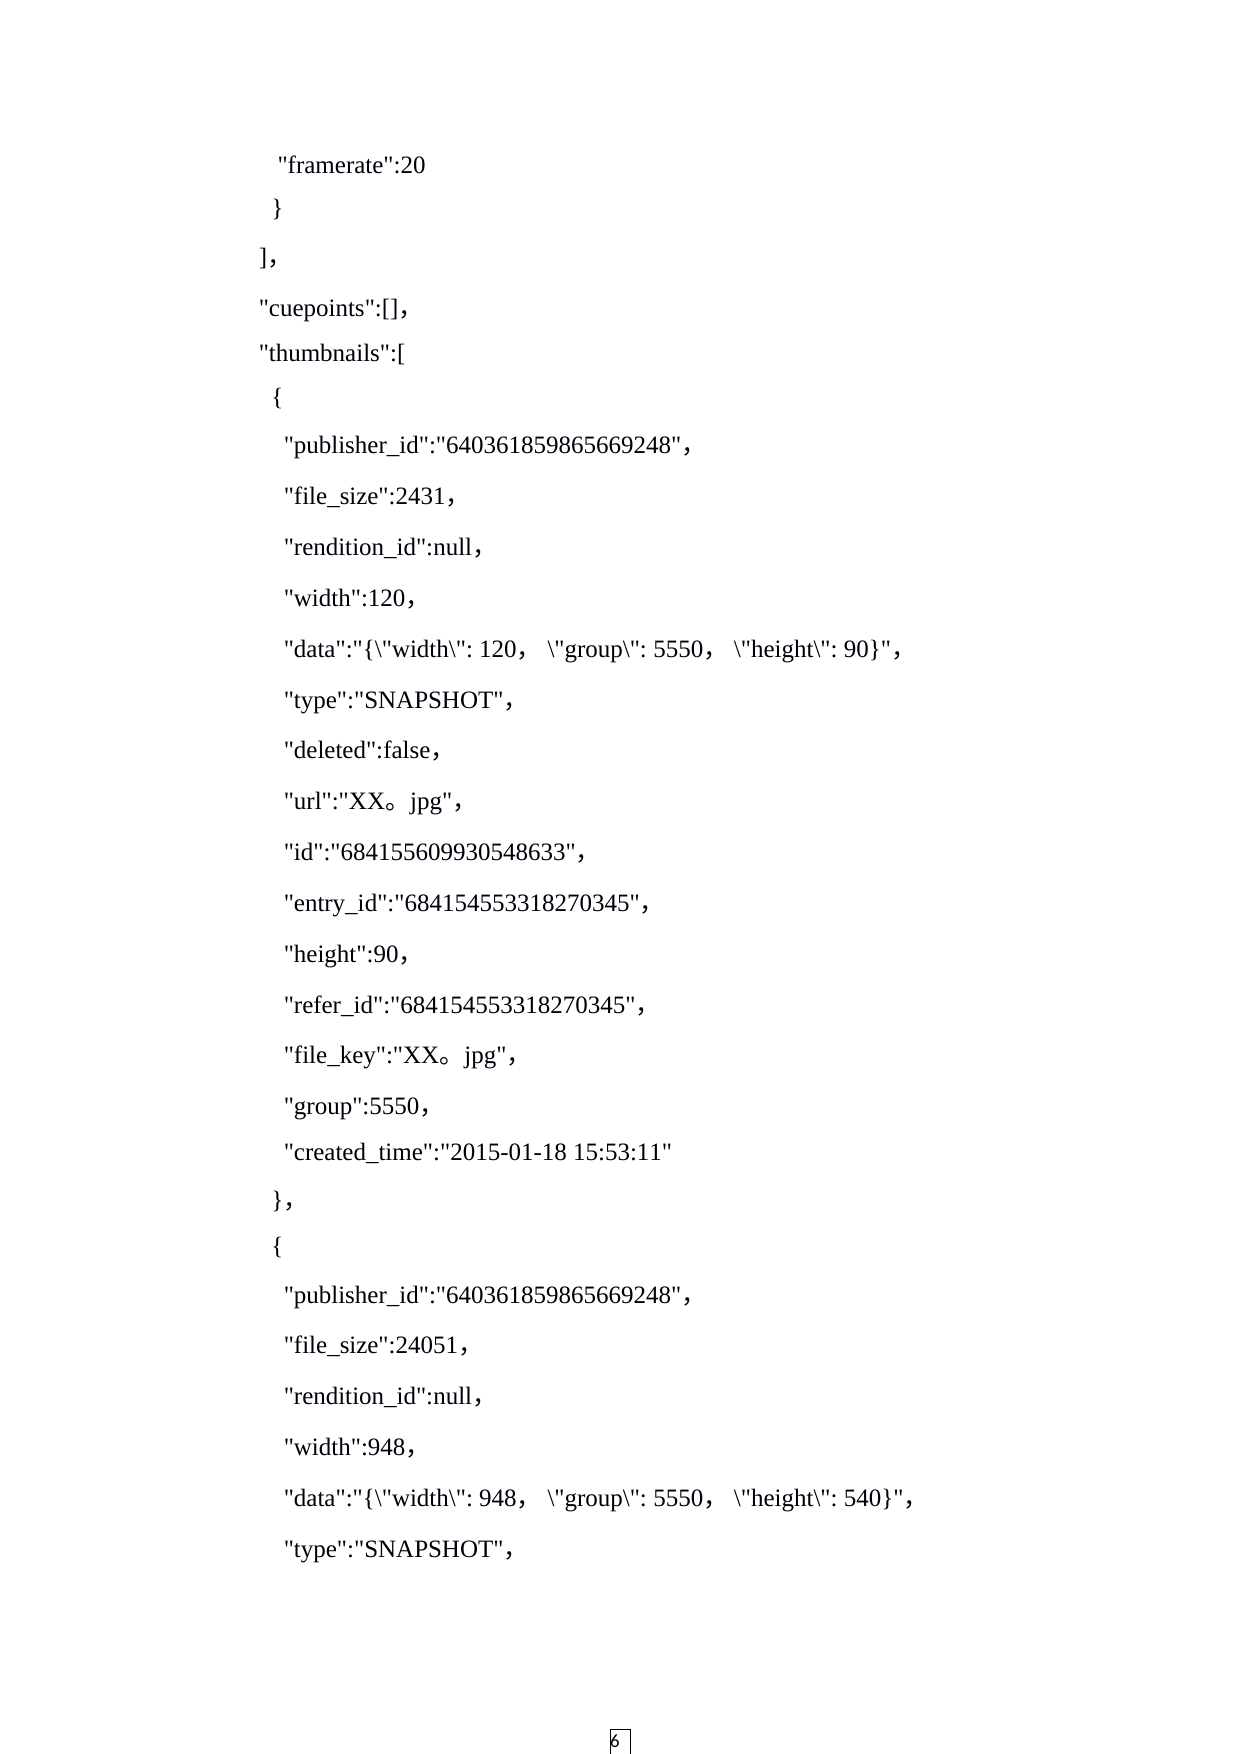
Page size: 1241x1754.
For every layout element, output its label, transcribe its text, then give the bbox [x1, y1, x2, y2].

text "created_time":"2015-01-18 15:53:11" [177, 1137, 1063, 1165]
text } [177, 193, 1063, 222]
text { [177, 1231, 1063, 1259]
text "file_key":"XX。jpg"， [177, 1035, 1063, 1071]
text "entry_id":"684154553318270345"， [177, 882, 1063, 919]
text "refer_id":"684154553318270345"， [177, 984, 1063, 1020]
text "framerate":20 [177, 150, 1063, 179]
text "rendition_id":null， [177, 1376, 1063, 1412]
text "publisher_id":"640361859865669248"， [177, 425, 1063, 461]
text ]， [177, 237, 1063, 273]
text { [177, 382, 1063, 410]
text "url":"XX。jpg"， [177, 781, 1063, 817]
text "type":"SNAPSHOT"， [177, 679, 1063, 715]
text "id":"684155609930548633"， [177, 832, 1063, 868]
text "data":"{\"width\": 948， \"group\": 5550， \"height\": 540}"， [177, 1477, 1063, 1514]
text "type":"SNAPSHOT"， [177, 1528, 1063, 1564]
text "file_size":24051， [177, 1325, 1063, 1361]
text }， [177, 1180, 1063, 1216]
text "publisher_id":"640361859865669248"， [177, 1274, 1063, 1310]
text "rendition_id":null， [177, 527, 1063, 563]
text "data":"{\"width\": 120， \"group\": 5550， \"height\": 90}"， [177, 628, 1063, 664]
text "width":120， [177, 577, 1063, 614]
text "width":948， [177, 1427, 1063, 1463]
text "file_size":2431， [177, 476, 1063, 512]
text "height":90， [177, 933, 1063, 969]
text "cuepoints":[]， [177, 287, 1063, 324]
text "thumbnails":[ [177, 338, 1063, 367]
text "deleted":false， [177, 730, 1063, 766]
text "group":5550， [177, 1086, 1063, 1122]
